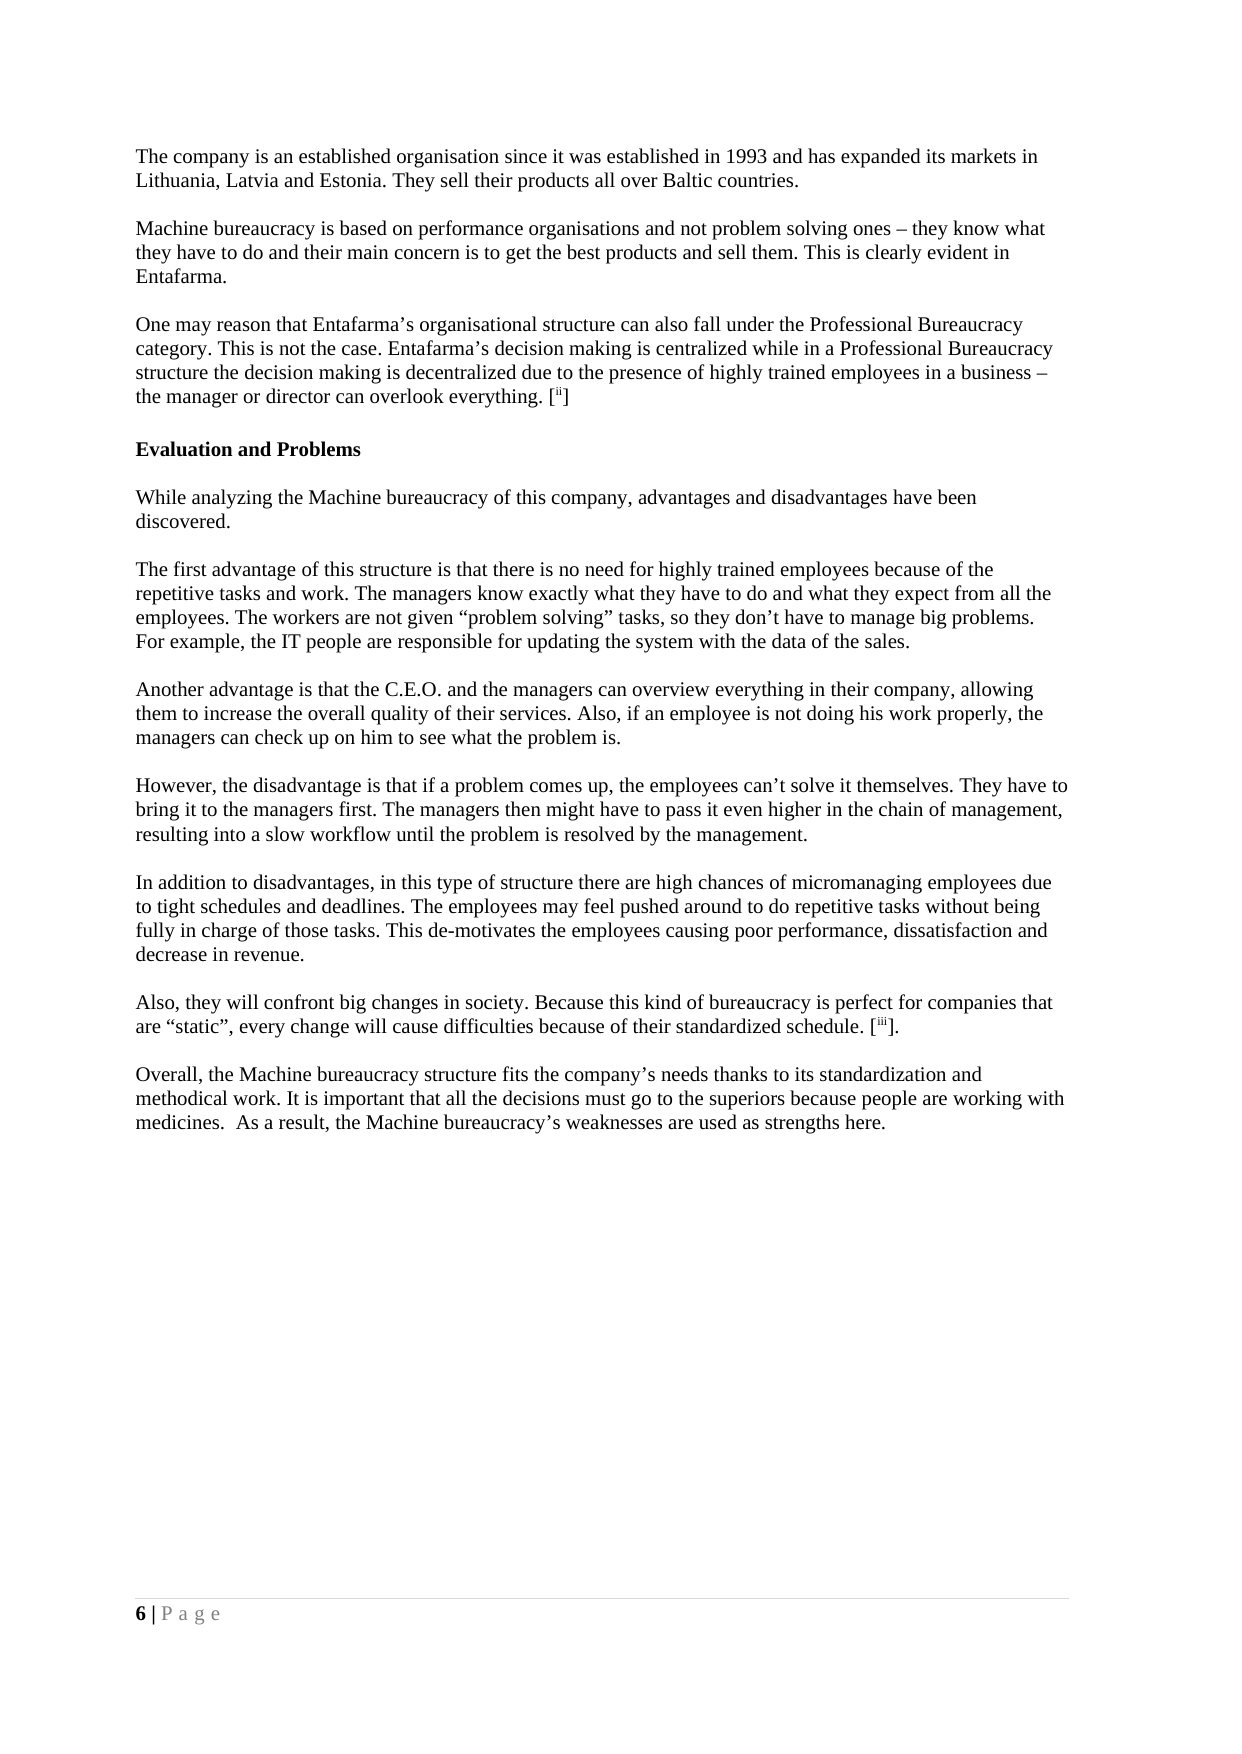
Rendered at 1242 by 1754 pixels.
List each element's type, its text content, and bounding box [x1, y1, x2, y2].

subtitle Evaluation and Problems [135, 436, 1069, 461]
text Also, they will confront big changes in society. Because this kind of bureaucracy is perfect for companies that are “static”, every change will cause difficulties because of their standardized schedule. []. [135, 990, 1069, 1038]
text One may reason that Entafarma’s organisational structure can also fall under the Professional Bureaucracy category. This is not the case. Entafarma’s decision making is centralized while in a Professional Bureaucracy structure the decision making is decentralized due to the presence of highly trained employees in a business – the manager or director can overlook everything. [] [135, 312, 1069, 408]
text The company is an established organisation since it was established in 1993 and has expanded its markets in Lithuania, Latvia and Estonia. They sell their products all over Baltic countries. [135, 144, 1069, 192]
text However, the disadvantage is that if a problem comes up, the employees can’t solve it themselves. They have to bring it to the managers first. The managers then might have to pass it even higher in the chain of management, resulting into a slow workflow until the problem is resolved by the management. [135, 773, 1069, 846]
text While analyzing the Machine bureaucracy of this company, advantages and disadvantages have been discovered. [135, 484, 1069, 533]
text In addition to disadvantages, in this type of structure there are high chances of micromanaging employees due to tight schedules and deadlines. The employees may feel pushed around to do repetitive tasks without being fully in charge of those tasks. This de-motivates the employees causing poor performance, dissatisfaction and decrease in revenue. [135, 869, 1069, 966]
text Machine bureaucracy is based on performance organisations and not problem solving ones – they know what they have to do and their main concern is to get the best products and sell them. This is clearly evident in Entafarma. [135, 216, 1069, 288]
text Overall, the Machine bureaucracy structure fits the company’s needs thanks to its standardization and methodical work. It is important that all the decisions must go to the superiors because people are working with medicines. As a result, the Machine bureaucracy’s weaknesses are used as strengths here. [135, 1062, 1069, 1134]
text The first advantage of this structure is that there is no need for highly trained employees because of the repetitive tasks and work. The managers know exactly what they have to do and what they expect from all the employees. The workers are not given “problem solving” tasks, so they don’t have to manage big problems. For example, the IT people are responsible for updating the system with the data of the sales. [135, 557, 1069, 653]
text Another advantage is that the C.E.O. and the managers can overview everything in their company, allowing them to increase the overall quality of their services. Also, if an employee is not doing his work properly, the managers can check up on him to see what the problem is. [135, 677, 1069, 749]
